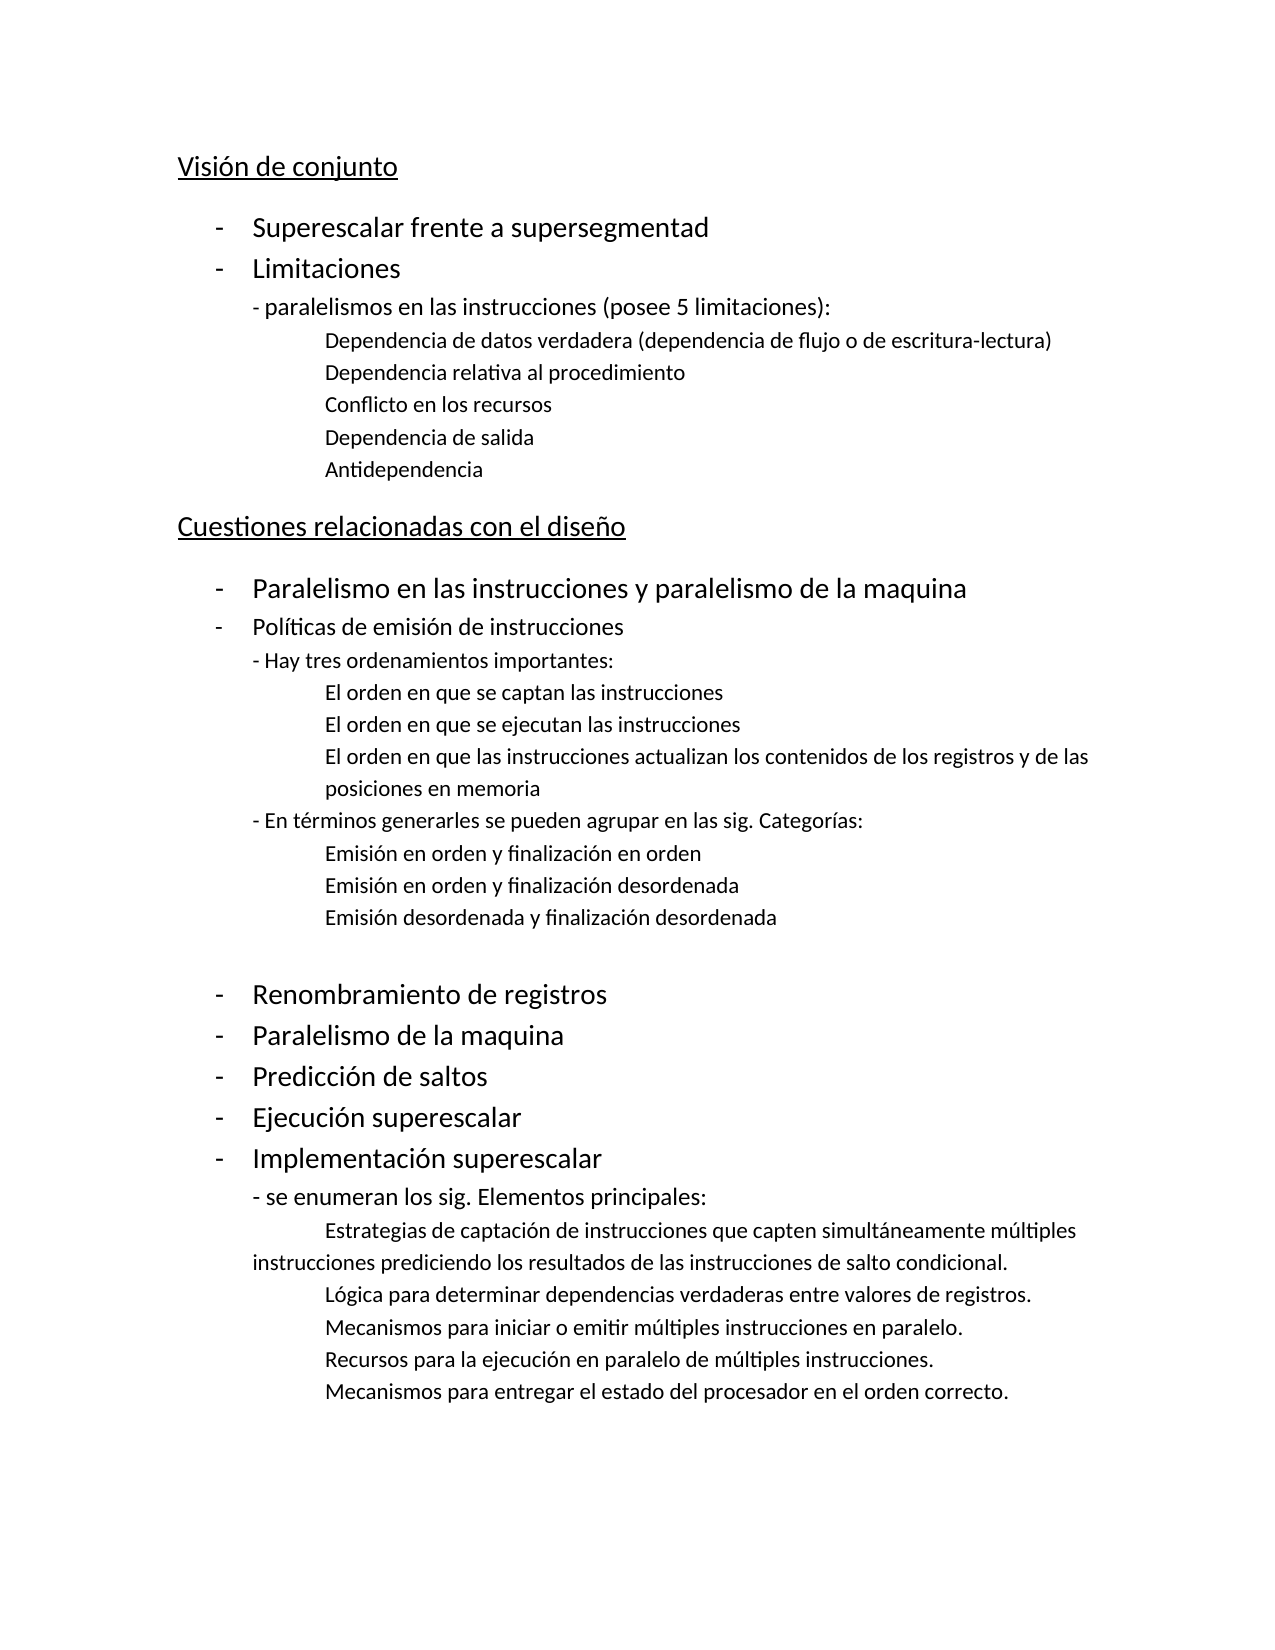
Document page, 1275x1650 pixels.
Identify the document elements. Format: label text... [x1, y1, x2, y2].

list Emisión en orden y finalización en orden [252, 839, 1098, 867]
list - Hay tres ordenamientos importantes: [252, 646, 1098, 674]
list - En términos generarles se pueden agrupar en las sig. Categorías: [252, 807, 1098, 835]
list Emisión desordenada y finalización desordenada [252, 903, 1098, 931]
list Dependencia de datos verdadera (dependencia de flujo o de escritura-lectura) [252, 326, 1098, 354]
list Dependencia relativa al procedimiento [252, 358, 1098, 386]
list Mecanismos para entregar el estado del procesador en el orden correcto. [252, 1377, 1098, 1405]
list Superescalar frente a supersegmentad [215, 209, 1098, 245]
list Renombramiento de registros [215, 976, 1098, 1012]
text Cuestiones relacionadas con el diseño [177, 508, 1098, 544]
list - paralelismos en las instrucciones (posee 5 limitaciones): [252, 291, 1098, 322]
list Emisión en orden y finalización desordenada [252, 871, 1098, 899]
list Antidependencia [252, 455, 1098, 483]
list Conflicto en los recursos [252, 391, 1098, 419]
list Implementación superescalar [215, 1140, 1098, 1176]
list El orden en que las instrucciones actualizan los contenidos de los registros y de las posiciones en memoria [325, 742, 1098, 802]
list Paralelismo de la maquina [215, 1017, 1098, 1053]
list Recursos para la ejecución en paralelo de múltiples instrucciones. [252, 1345, 1098, 1373]
text Visión de conjunto [177, 148, 1098, 183]
list Dependencia de salida [252, 423, 1098, 451]
list Limitaciones [215, 250, 1098, 286]
list Mecanismos para iniciar o emitir múltiples instrucciones en paralelo. [252, 1313, 1098, 1341]
list Políticas de emisión de instrucciones [215, 611, 1098, 641]
list Lógica para determinar dependencias verdaderas entre valores de registros. [252, 1280, 1098, 1308]
list Predicción de saltos [215, 1058, 1098, 1094]
list El orden en que se ejecutan las instrucciones [252, 710, 1098, 738]
list Estrategias de captación de instrucciones que capten simultáneamente múltiples instrucciones prediciendo los resultados de las instrucciones de salto condicional. [252, 1216, 1098, 1276]
list Paralelismo en las instrucciones y paralelismo de la maquina [215, 570, 1098, 605]
list Ejecución superescalar [215, 1099, 1098, 1135]
list El orden en que se captan las instrucciones [252, 678, 1098, 706]
list - se enumeran los sig. Elementos principales: [252, 1181, 1098, 1212]
